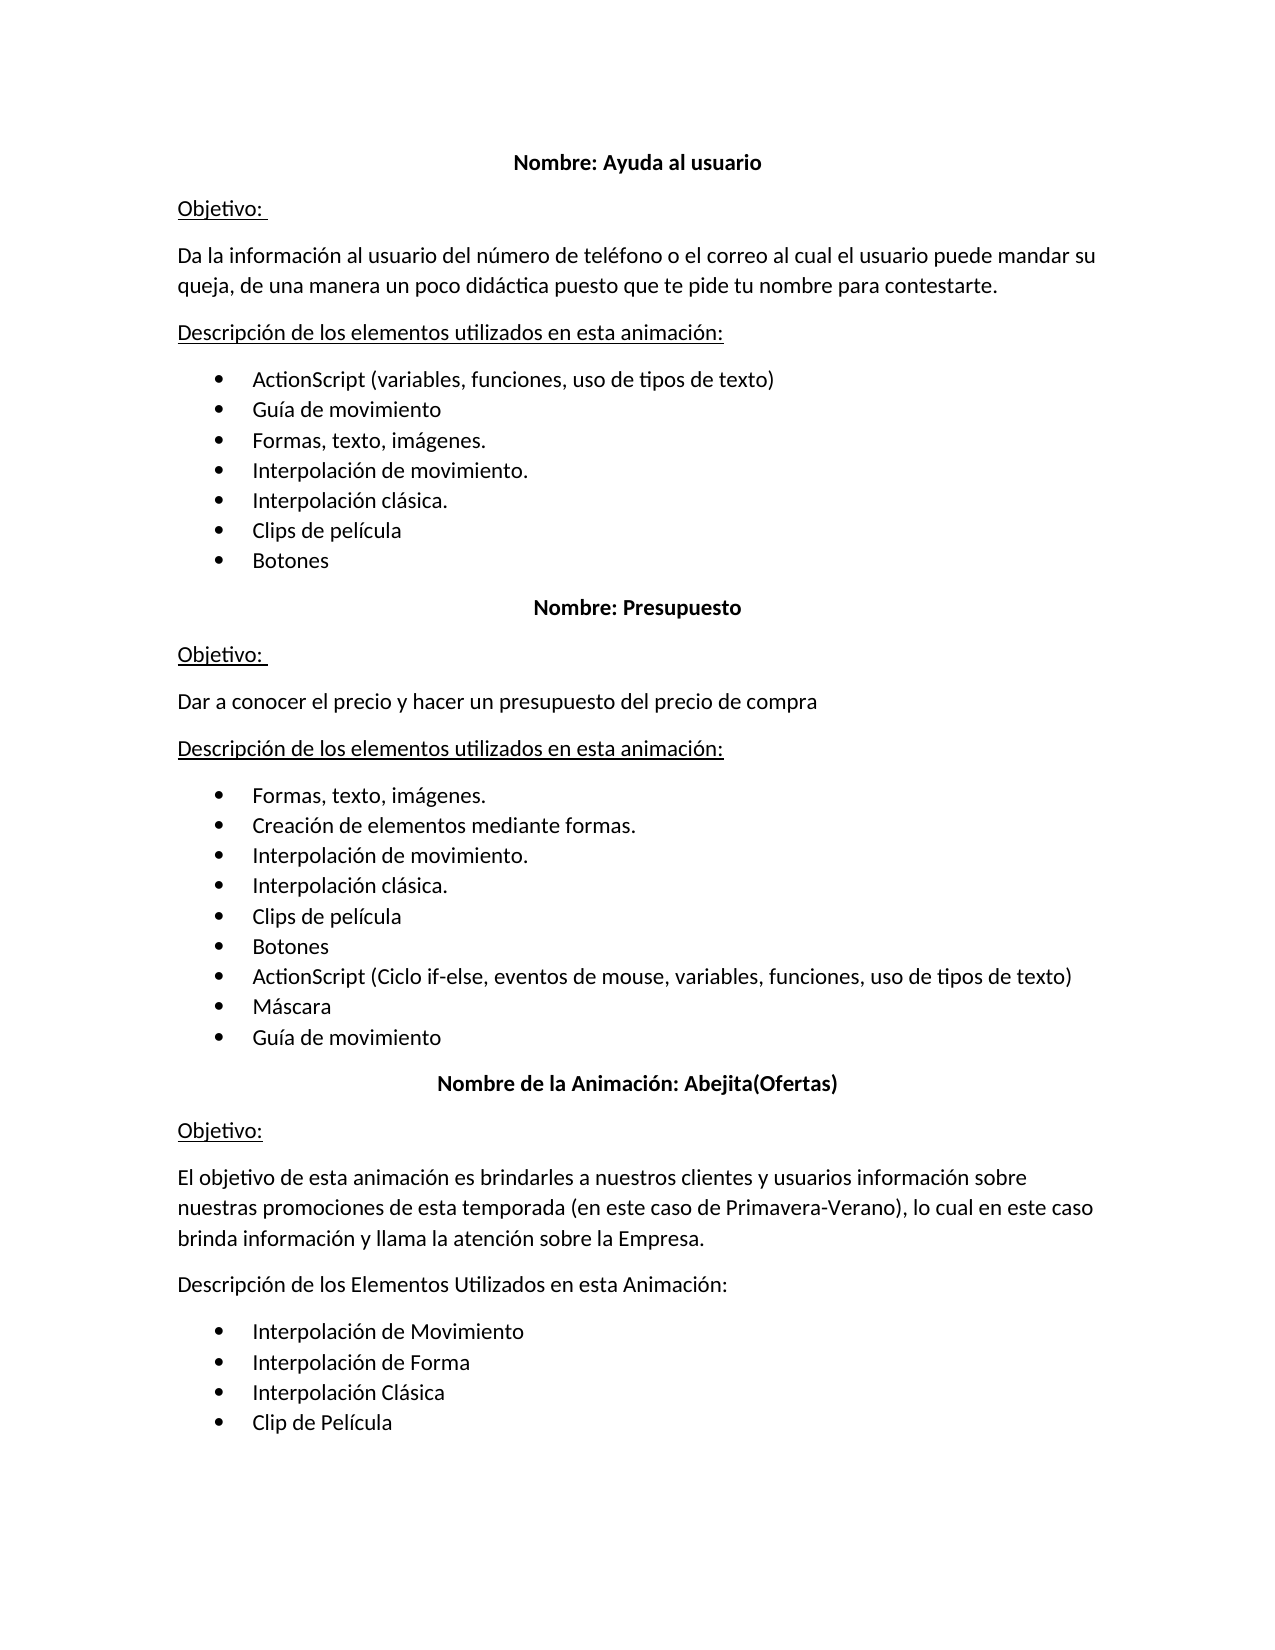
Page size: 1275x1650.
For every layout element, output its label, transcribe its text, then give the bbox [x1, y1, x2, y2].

list Creación de elementos mediante formas. [215, 811, 1098, 839]
list Guía de movimiento [215, 1023, 1098, 1051]
list Clips de película [215, 902, 1098, 930]
list Guía de movimiento [215, 396, 1098, 423]
text Dar a conocer el precio y hacer un presupuesto del precio de compra [177, 687, 1098, 715]
list Interpolación de movimiento. [215, 456, 1098, 484]
text Nombre: Ayuda al usuario [177, 148, 1098, 176]
list Interpolación clásica. [215, 486, 1098, 514]
list Clip de Película [215, 1408, 1098, 1436]
list Interpolación de Forma [215, 1348, 1098, 1376]
text Descripción de los elementos utilizados en esta animación: [177, 734, 1098, 762]
list Interpolación Clásica [215, 1378, 1098, 1406]
list Interpolación de movimiento. [215, 841, 1098, 869]
list Máscara [215, 992, 1098, 1020]
text Nombre: Presupuesto [177, 593, 1098, 621]
text El objetivo de esta animación es brindarles a nuestros clientes y usuarios información sobre nuestras promociones de esta temporada (en este caso de Primavera-Verano), lo cual en este caso brinda información y llama la atención sobre la Empresa. [177, 1163, 1098, 1252]
text Objetivo: [177, 194, 1098, 222]
list Formas, texto, imágenes. [215, 781, 1098, 809]
list Formas, texto, imágenes. [215, 426, 1098, 454]
list ActionScript (Ciclo if-else, eventos de mouse, variables, funciones, uso de tipos de texto) [215, 962, 1098, 990]
text Da la información al usuario del número de teléfono o el correo al cual el usuario puede mandar su queja, de una manera un poco didáctica puesto que te pide tu nombre para contestarte. [177, 241, 1098, 299]
list ActionScript (variables, funciones, uso de tipos de texto) [215, 365, 1098, 393]
text Descripción de los Elementos Utilizados en esta Animación: [177, 1271, 1098, 1298]
list Clips de película [215, 516, 1098, 544]
list Interpolación clásica. [215, 872, 1098, 899]
text Nombre de la Animación: Abejita(Ofertas) [177, 1069, 1098, 1097]
list Botones [215, 932, 1098, 960]
list Botones [215, 547, 1098, 574]
text Objetivo: [177, 1116, 1098, 1144]
text Descripción de los elementos utilizados en esta animación: [177, 318, 1098, 346]
list Interpolación de Movimiento [215, 1317, 1098, 1345]
text Objetivo: [177, 640, 1098, 668]
